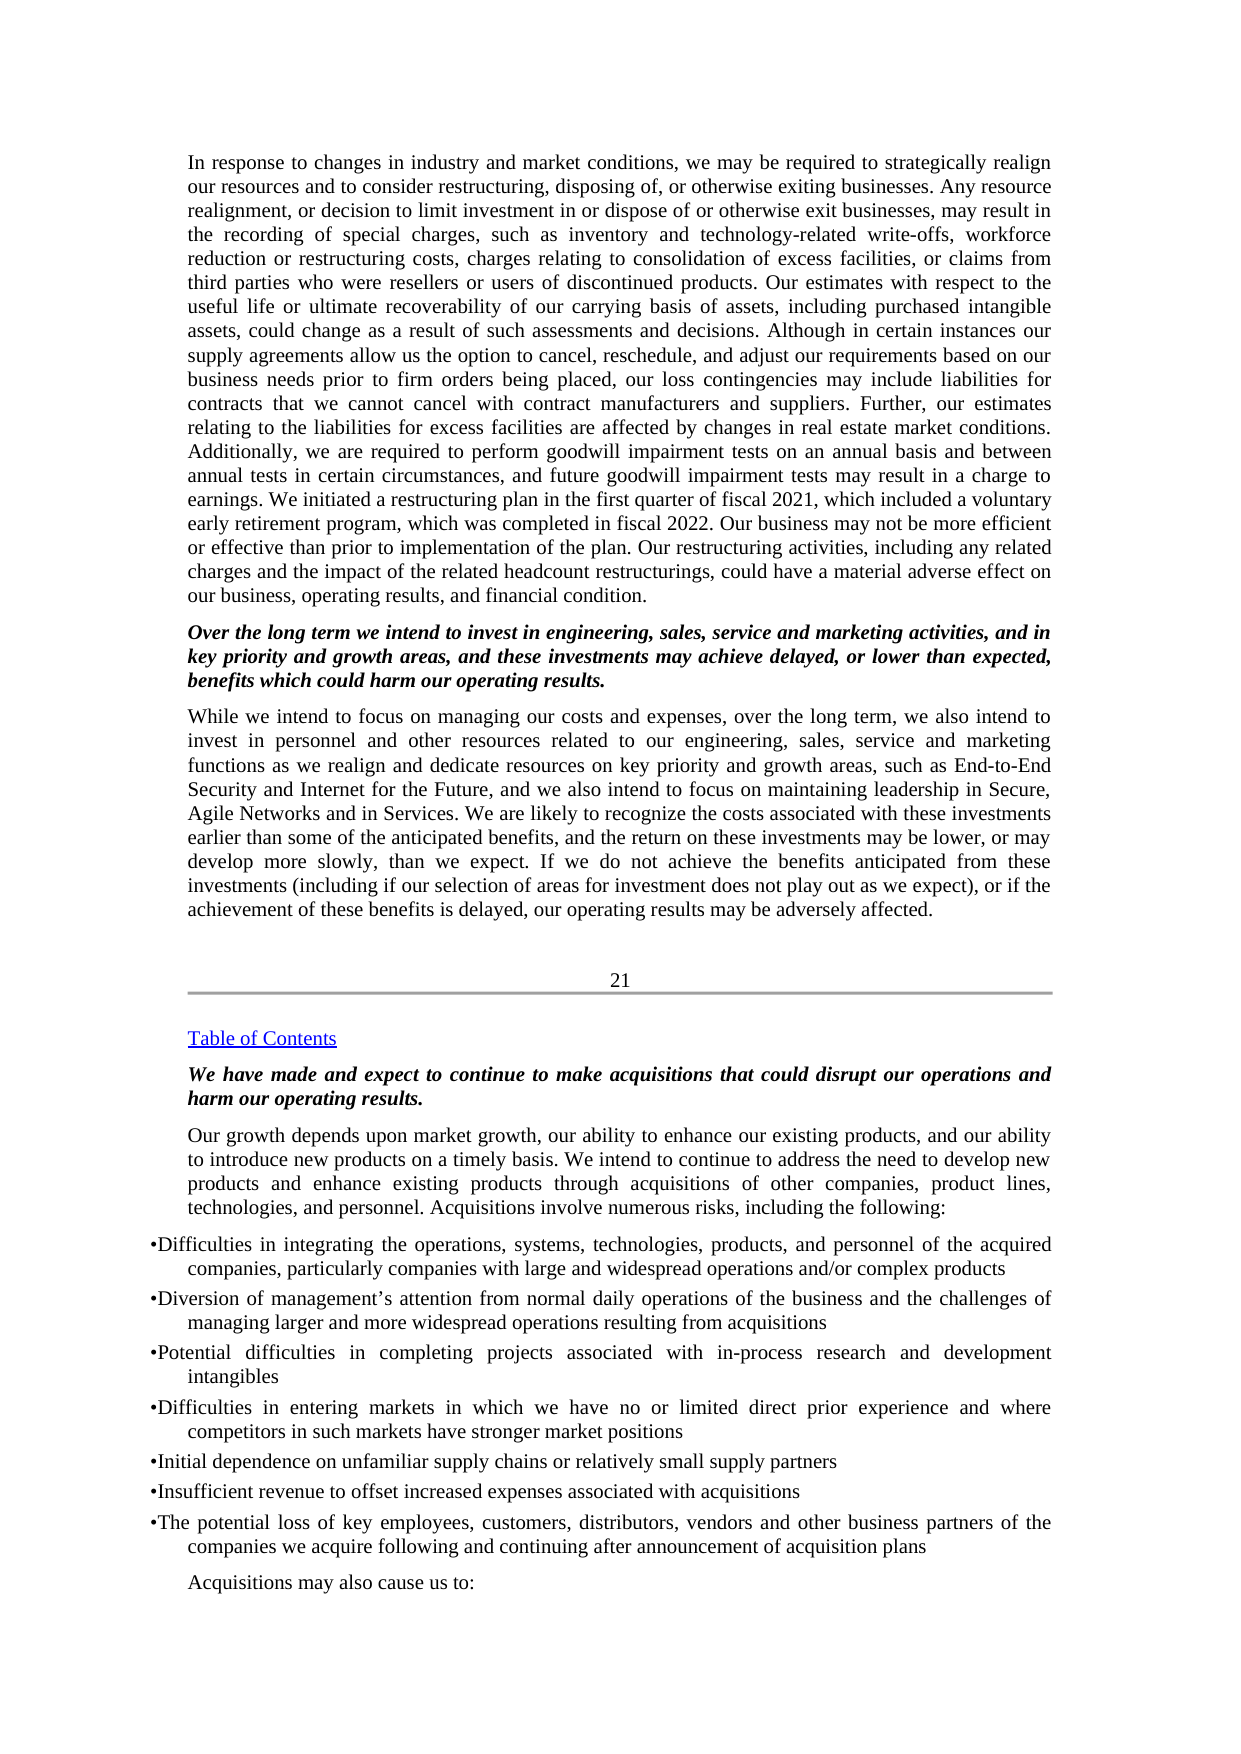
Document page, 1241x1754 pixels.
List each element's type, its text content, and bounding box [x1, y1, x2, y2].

text Acquisitions may also cause us to: [187, 1570, 1053, 1594]
text Table of Contents [187, 1026, 1053, 1050]
text •Difficulties in integrating the operations, systems, technologies, products, and personnel of the acquired companies, particularly companies with large and widespread operations and/or complex products [150, 1232, 1053, 1280]
text In response to changes in industry and market conditions, we may be required to strategically realign our resources and to consider restructuring, disposing of, or otherwise exiting businesses. Any resource realignment, or decision to limit investment in or dispose of or otherwise exit businesses, may result in the recording of special charges, such as inventory and technology-related write-offs, workforce reduction or restructuring costs, charges relating to consolidation of excess facilities, or claims from third parties who were resellers or users of discontinued products. Our estimates with respect to the useful life or ultimate recoverability of our carrying basis of assets, including purchased intangible assets, could change as a result of such assessments and decisions. Although in certain instances our supply agreements allow us the option to cancel, reschedule, and adjust our requirements based on our business needs prior to firm orders being placed, our loss contingencies may include liabilities for contracts that we cannot cancel with contract manufacturers and suppliers. Further, our estimates relating to the liabilities for excess facilities are affected by changes in real estate market conditions. Additionally, we are required to perform goodwill impairment tests on an annual basis and between annual tests in certain circumstances, and future goodwill impairment tests may result in a charge to earnings. We initiated a restructuring plan in the first quarter of fiscal 2021, which included a voluntary early retirement program, which was completed in fiscal 2022. Our business may not be more efficient or effective than prior to implementation of the plan. Our restructuring activities, including any related charges and the impact of the related headcount restructurings, could have a material adverse effect on our business, operating results, and financial condition. [187, 150, 1053, 607]
text •The potential loss of key employees, customers, distributors, vendors and other business partners of the companies we acquire following and continuing after announcement of acquisition plans [150, 1510, 1053, 1558]
text Over the long term we intend to invest in engineering, sales, service and marketing activities, and in key priority and growth areas, and these investments may achieve delayed, or lower than expected, benefits which could harm our operating results. [187, 620, 1053, 692]
text •Initial dependence on unfamiliar supply chains or relatively small supply partners [150, 1449, 1053, 1473]
text 21 [187, 967, 1053, 991]
text •Potential difficulties in completing projects associated with in-process research and development intangibles [150, 1340, 1053, 1388]
text •Difficulties in entering markets in which we have no or limited direct prior experience and where competitors in such markets have stronger market positions [150, 1395, 1053, 1443]
text •Insufficient revenue to offset increased expenses associated with acquisitions [150, 1479, 1053, 1503]
text While we intend to focus on managing our costs and expenses, over the long term, we also intend to invest in personnel and other resources related to our engineering, sales, service and marketing functions as we realign and dedicate resources on key priority and growth areas, such as End-to-End Security and Internet for the Future, and we also intend to focus on maintaining leadership in Secure, Agile Networks and in Services. We are likely to recognize the costs associated with these investments earlier than some of the anticipated benefits, and the return on these investments may be lower, or may develop more slowly, than we expect. If we do not achieve the benefits anticipated from these investments (including if our selection of areas for investment does not play out as we expect), or if the achievement of these benefits is delayed, our operating results may be adversely affected. [187, 704, 1053, 921]
text Our growth depends upon market growth, our ability to enhance our existing products, and our ability to introduce new products on a timely basis. We intend to continue to address the need to develop new products and enhance existing products through acquisitions of other companies, product lines, technologies, and personnel. Acquisitions involve numerous risks, including the following: [187, 1123, 1053, 1219]
text •Diversion of management’s attention from normal daily operations of the business and the challenges of managing larger and more widespread operations resulting from acquisitions [150, 1286, 1053, 1334]
text We have made and expect to continue to make acquisitions that could disrupt our operations and harm our operating results. [187, 1062, 1053, 1110]
